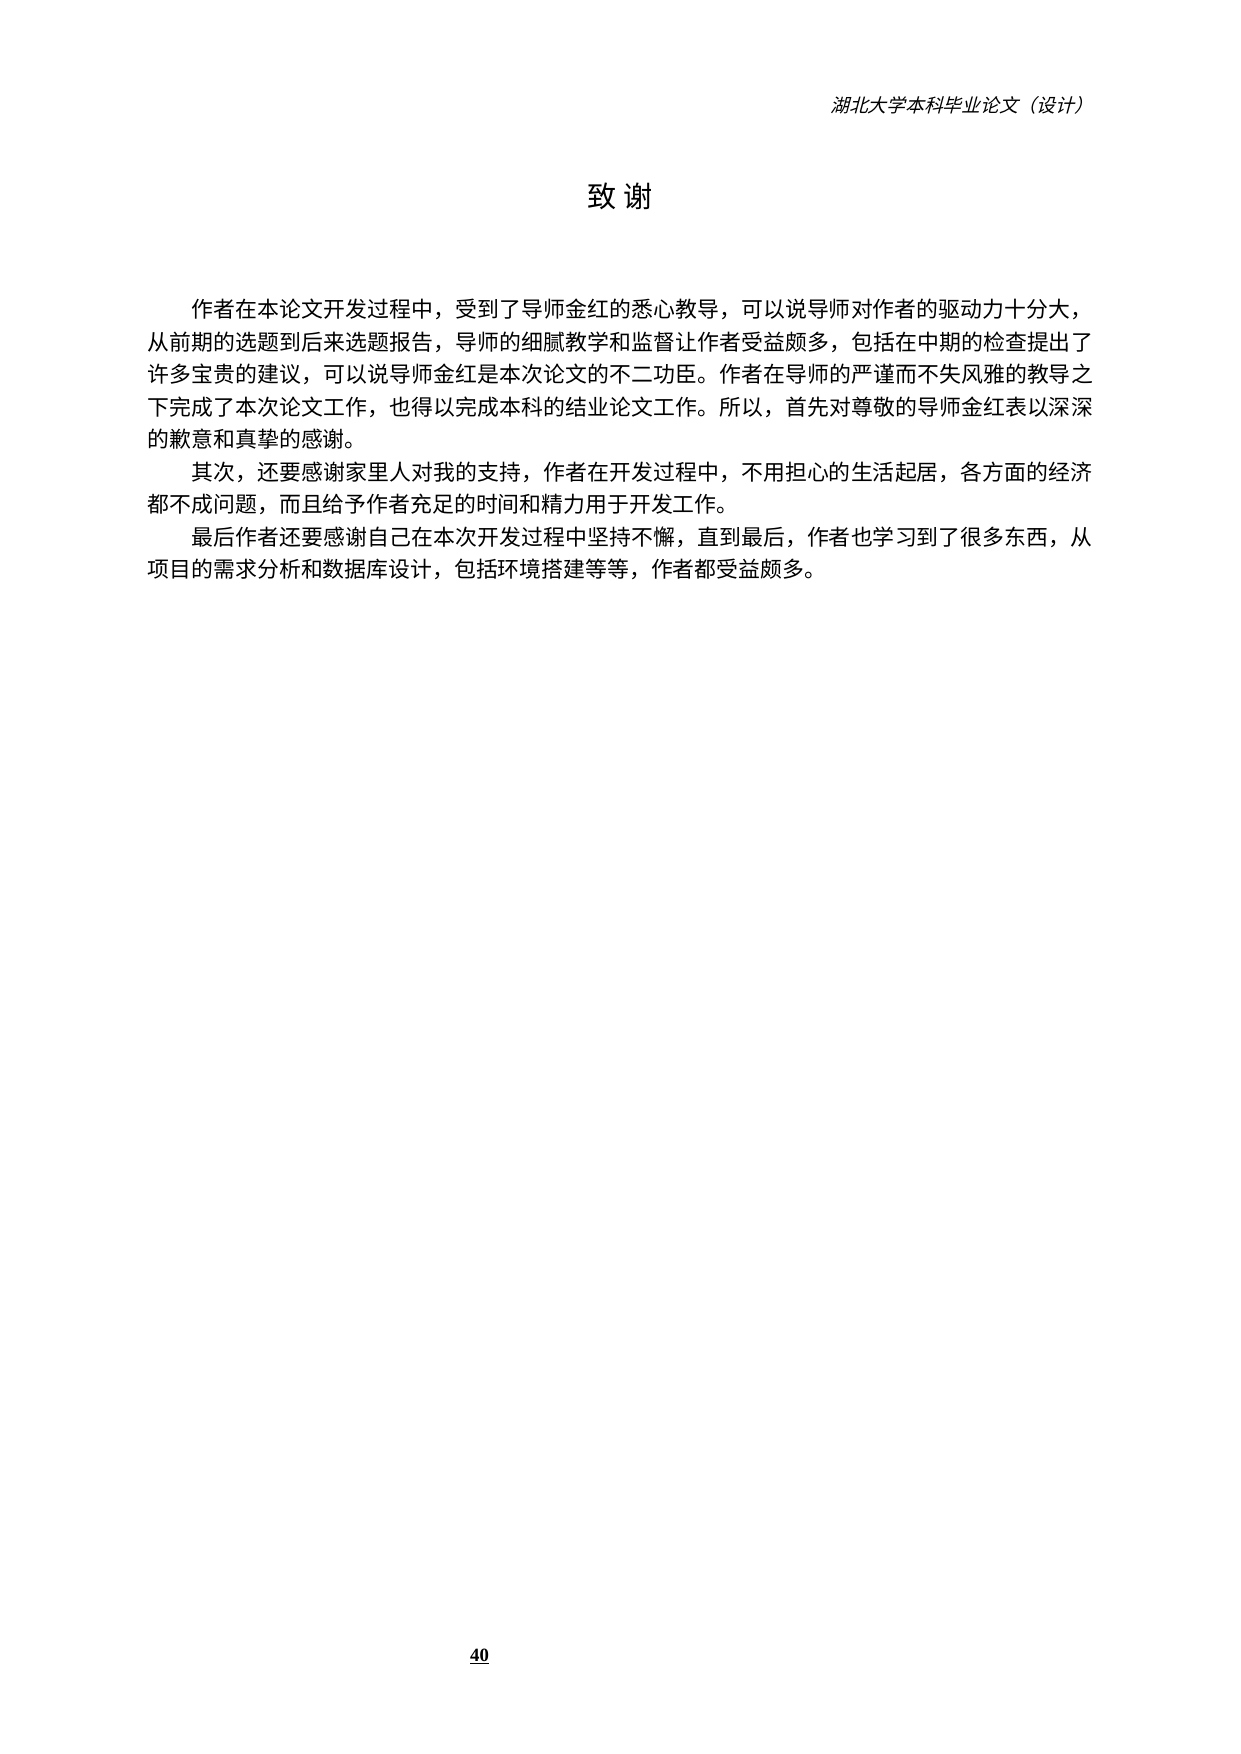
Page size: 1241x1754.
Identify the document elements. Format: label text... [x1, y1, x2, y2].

text 作者在本论文开发过程中，受到了导师金红的悉心教导，可以说导师对作者的驱动力十分大，从前期的选题到后来选题报告，导师的细腻教学和监督让作者受益颇多，包括在中期的检查提出了许多宝贵的建议，可以说导师金红是本次论文的不二功臣。作者在导师的严谨而不失风雅的教导之下完成了本次论文工作，也得以完成本科的结业论文工作。所以，首先对尊敬的导师金红表以深深的歉意和真挚的感谢。 [148, 292, 1093, 454]
text 最后作者还要感谢自己在本次开发过程中坚持不懈，直到最后，作者也学习到了很多东西，从项目的需求分析和数据库设计，包括环境搭建等等，作者都受益颇多。 [148, 519, 1093, 584]
text 致 谢 [148, 162, 1093, 227]
text 其次，还要感谢家里人对我的支持，作者在开发过程中，不用担心的生活起居，各方面的经济都不成问题，而且给予作者充足的时间和精力用于开发工作。 [148, 454, 1093, 519]
